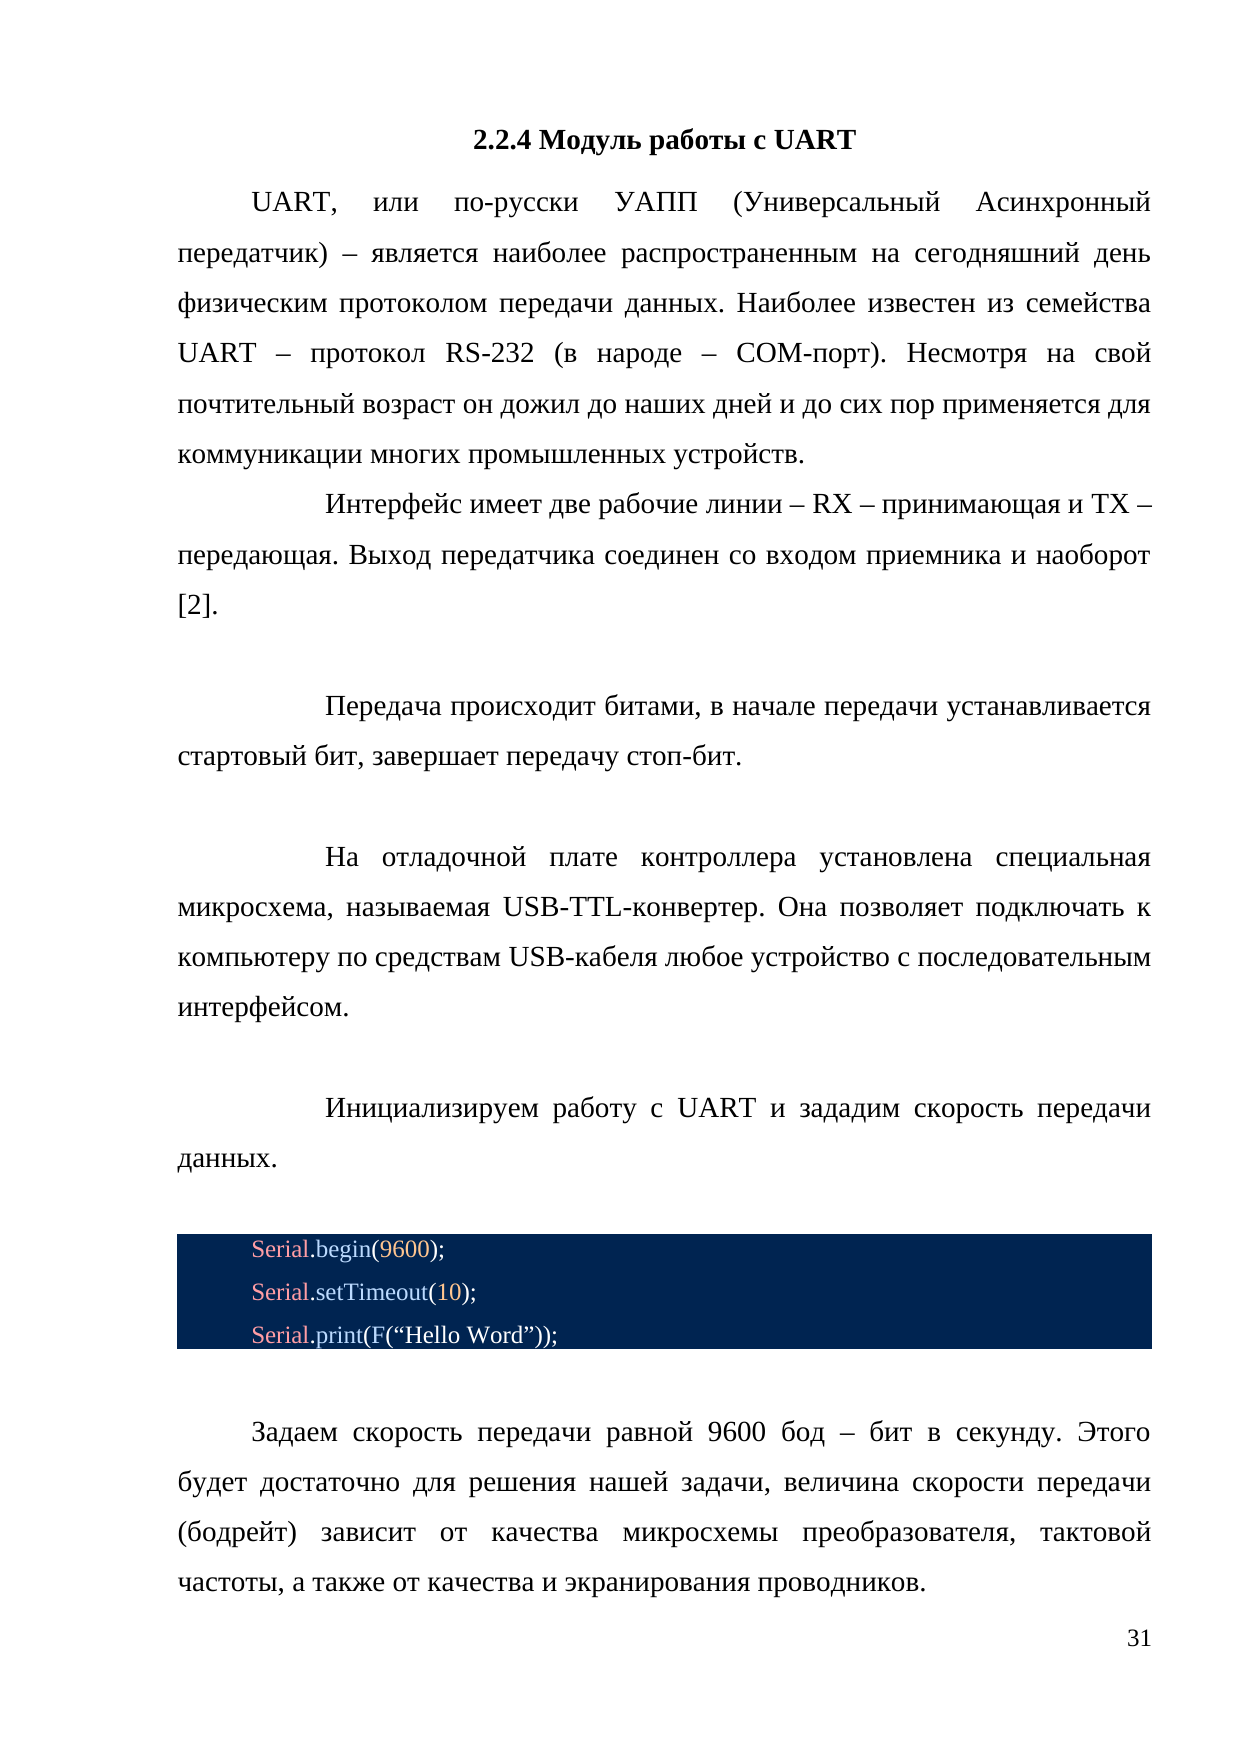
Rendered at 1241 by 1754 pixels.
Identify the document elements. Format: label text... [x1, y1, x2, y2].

subtitle 2.2.4 Модуль работы с UART [177, 122, 1152, 156]
text На отладочной плате контроллера установлена специальная микросхема, называемая USB-TTL-конвертер. Она позволяет подключать к компьютеру по средствам USB-кабеля любое устройство с последовательным интерфейсом. [177, 839, 1152, 1023]
text Serial.begin(9600); [177, 1234, 1152, 1263]
text Передача происходит битами, в начале передачи устанавливается стартовый бит, завершает передачу стоп-бит. [177, 688, 1152, 772]
text UART, или по-русски УАПП (Универсальный Асинхронный передатчик) – является наиболее распространенным на сегодняшний день физическим протоколом передачи данных. Наиболее известен из семейства UART – протокол RS-232 (в народе – COM-порт). Несмотря на свой почтительный возраст он дожил до наших дней и до сих пор применяется для коммуникации многих промышленных устройств. [177, 184, 1152, 470]
text Интерфейс имеет две рабочие линии – RX – принимающая и TX – передающая. Выход передатчика соединен со входом приемника и наоборот [2]. [177, 486, 1152, 621]
text Задаем скорость передачи равной 9600 бод – бит в секунду. Этого будет достаточно для решения нашей задачи, величина скорости передачи (бодрейт) зависит от качества микросхемы преобразователя, тактовой частоты, а также от качества и экранирования проводников. [177, 1414, 1152, 1598]
text Инициализируем работу с UART и зададим скорость передачи данных. [177, 1090, 1152, 1174]
text Serial.setTimeout(10); [177, 1277, 1152, 1306]
text Serial.print(F(“Hello Word”)); [177, 1320, 1152, 1349]
